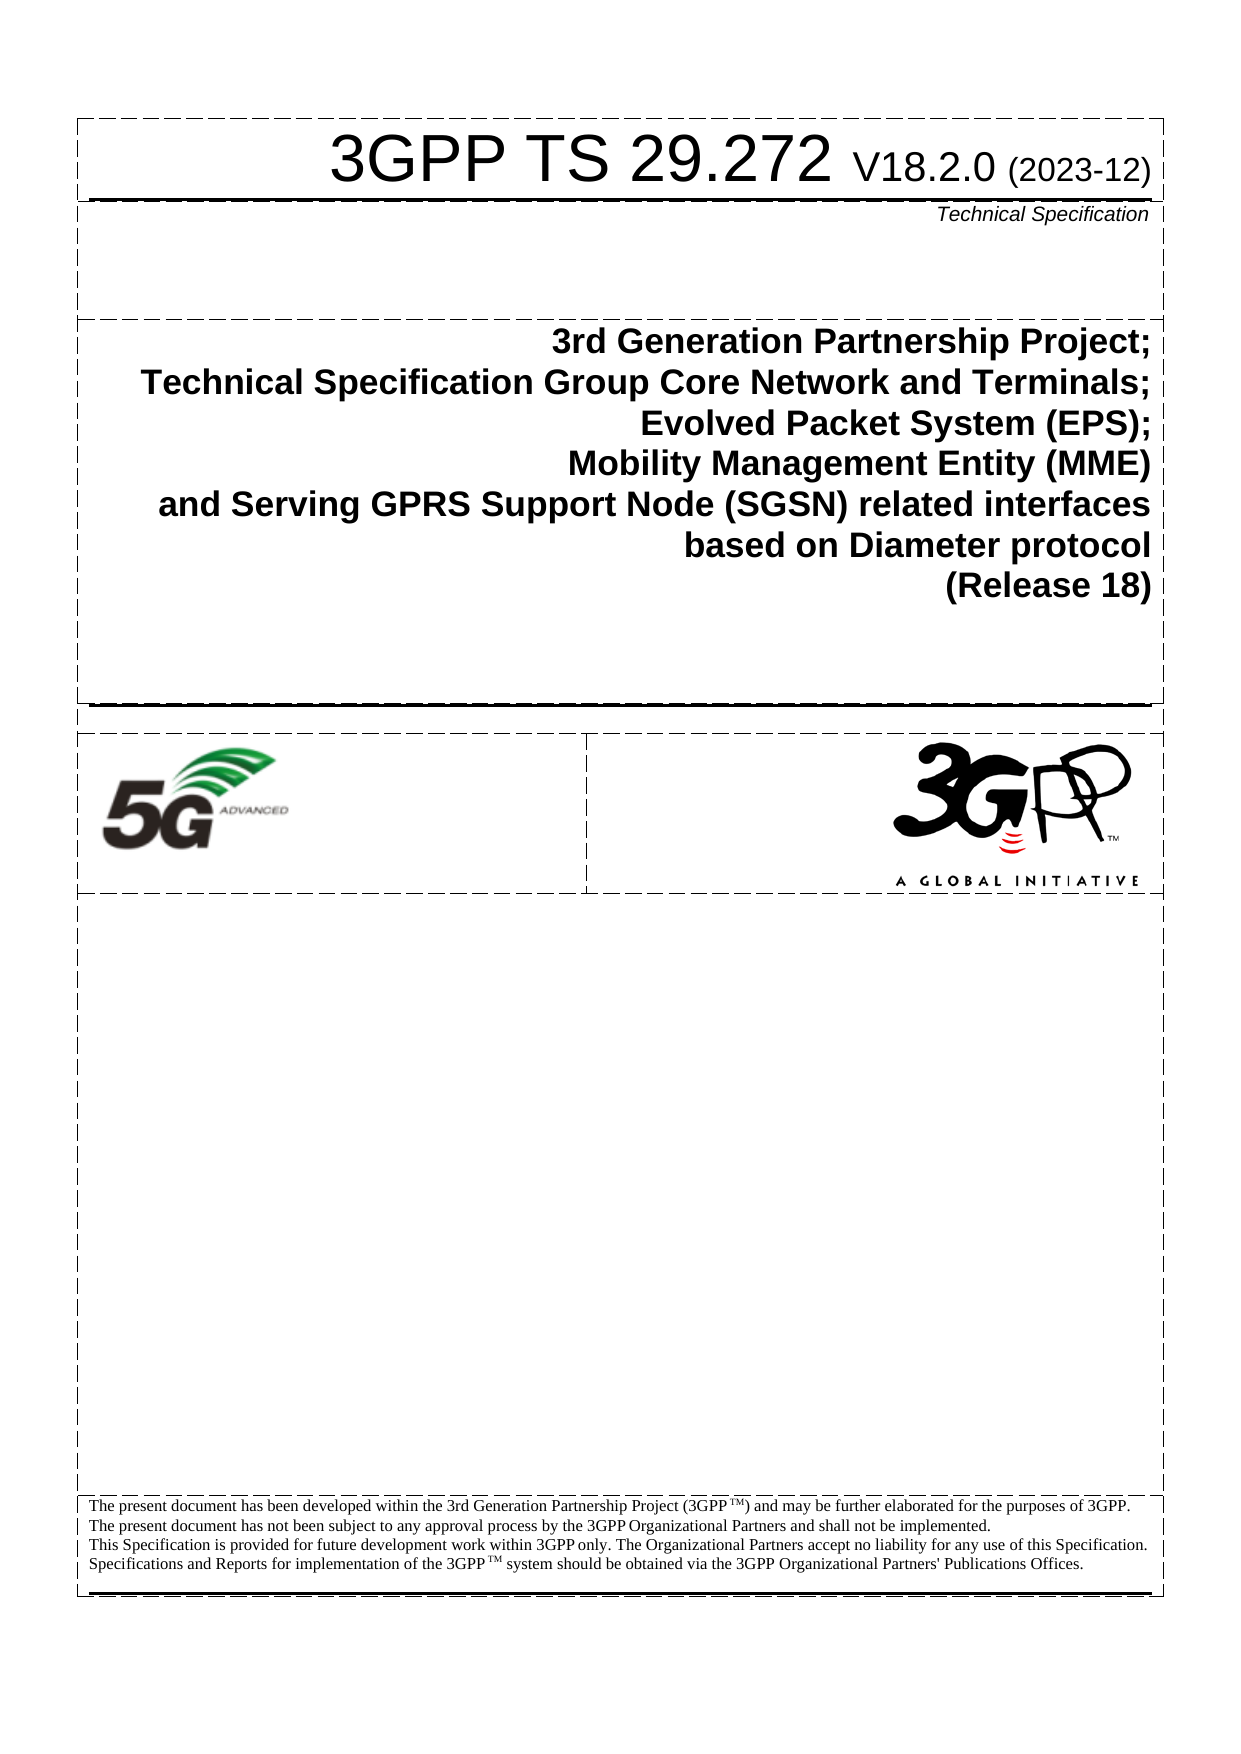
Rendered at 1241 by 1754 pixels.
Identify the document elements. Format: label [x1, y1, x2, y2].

picture [885, 734, 1152, 891]
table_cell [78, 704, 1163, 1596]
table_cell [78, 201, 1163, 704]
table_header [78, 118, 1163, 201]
